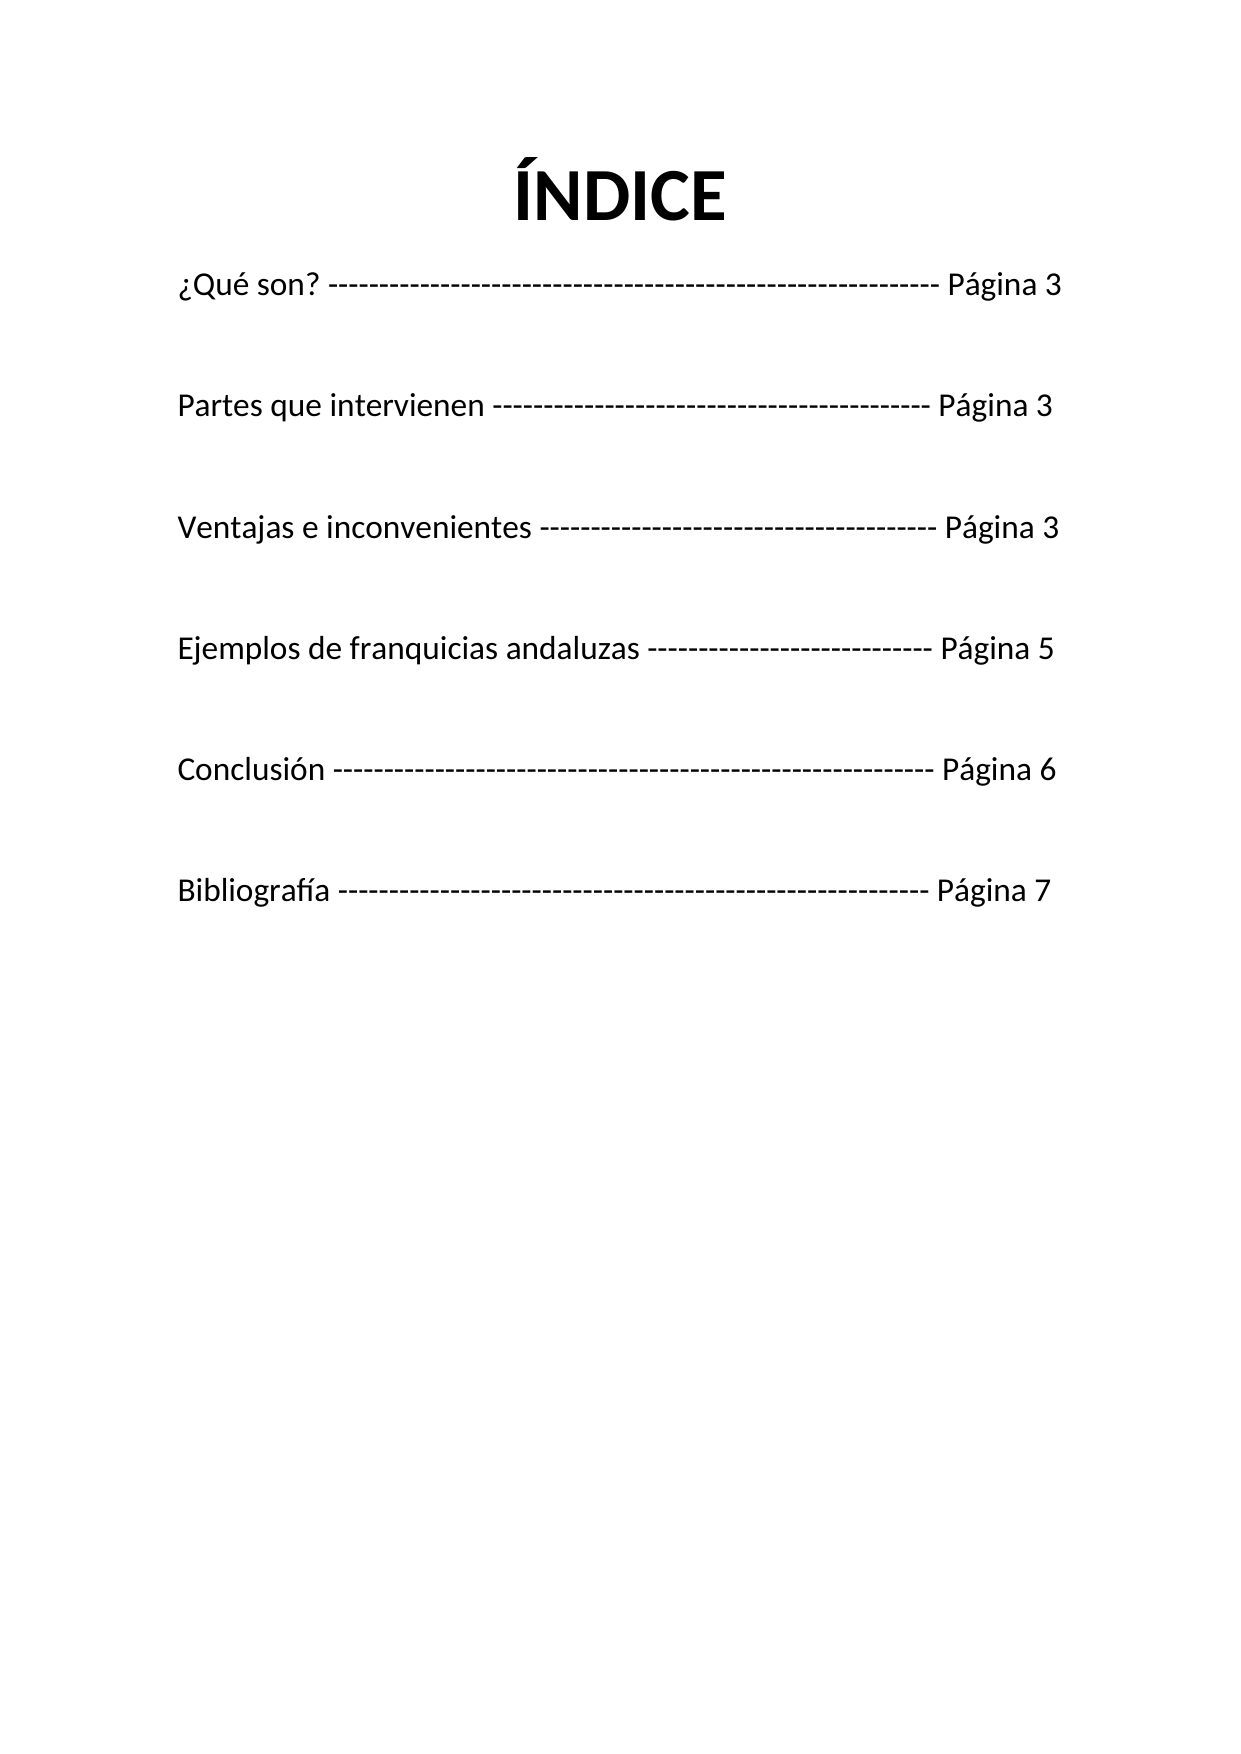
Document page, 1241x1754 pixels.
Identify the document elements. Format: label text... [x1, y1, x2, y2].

text Ventajas e inconvenientes --------------------------------------- Página 3 [177, 506, 1063, 546]
text Conclusión ----------------------------------------------------------- Página 6 [177, 748, 1063, 789]
text ÍNDICE [177, 148, 1063, 239]
text ¿Qué son? ------------------------------------------------------------ Página 3 [177, 263, 1063, 304]
text Bibliografía ---------------------------------------------------------- Página 7 [177, 869, 1063, 910]
text Ejemplos de franquicias andaluzas ---------------------------- Página 5 [177, 627, 1063, 668]
text Partes que intervienen ------------------------------------------- Página 3 [177, 384, 1063, 425]
